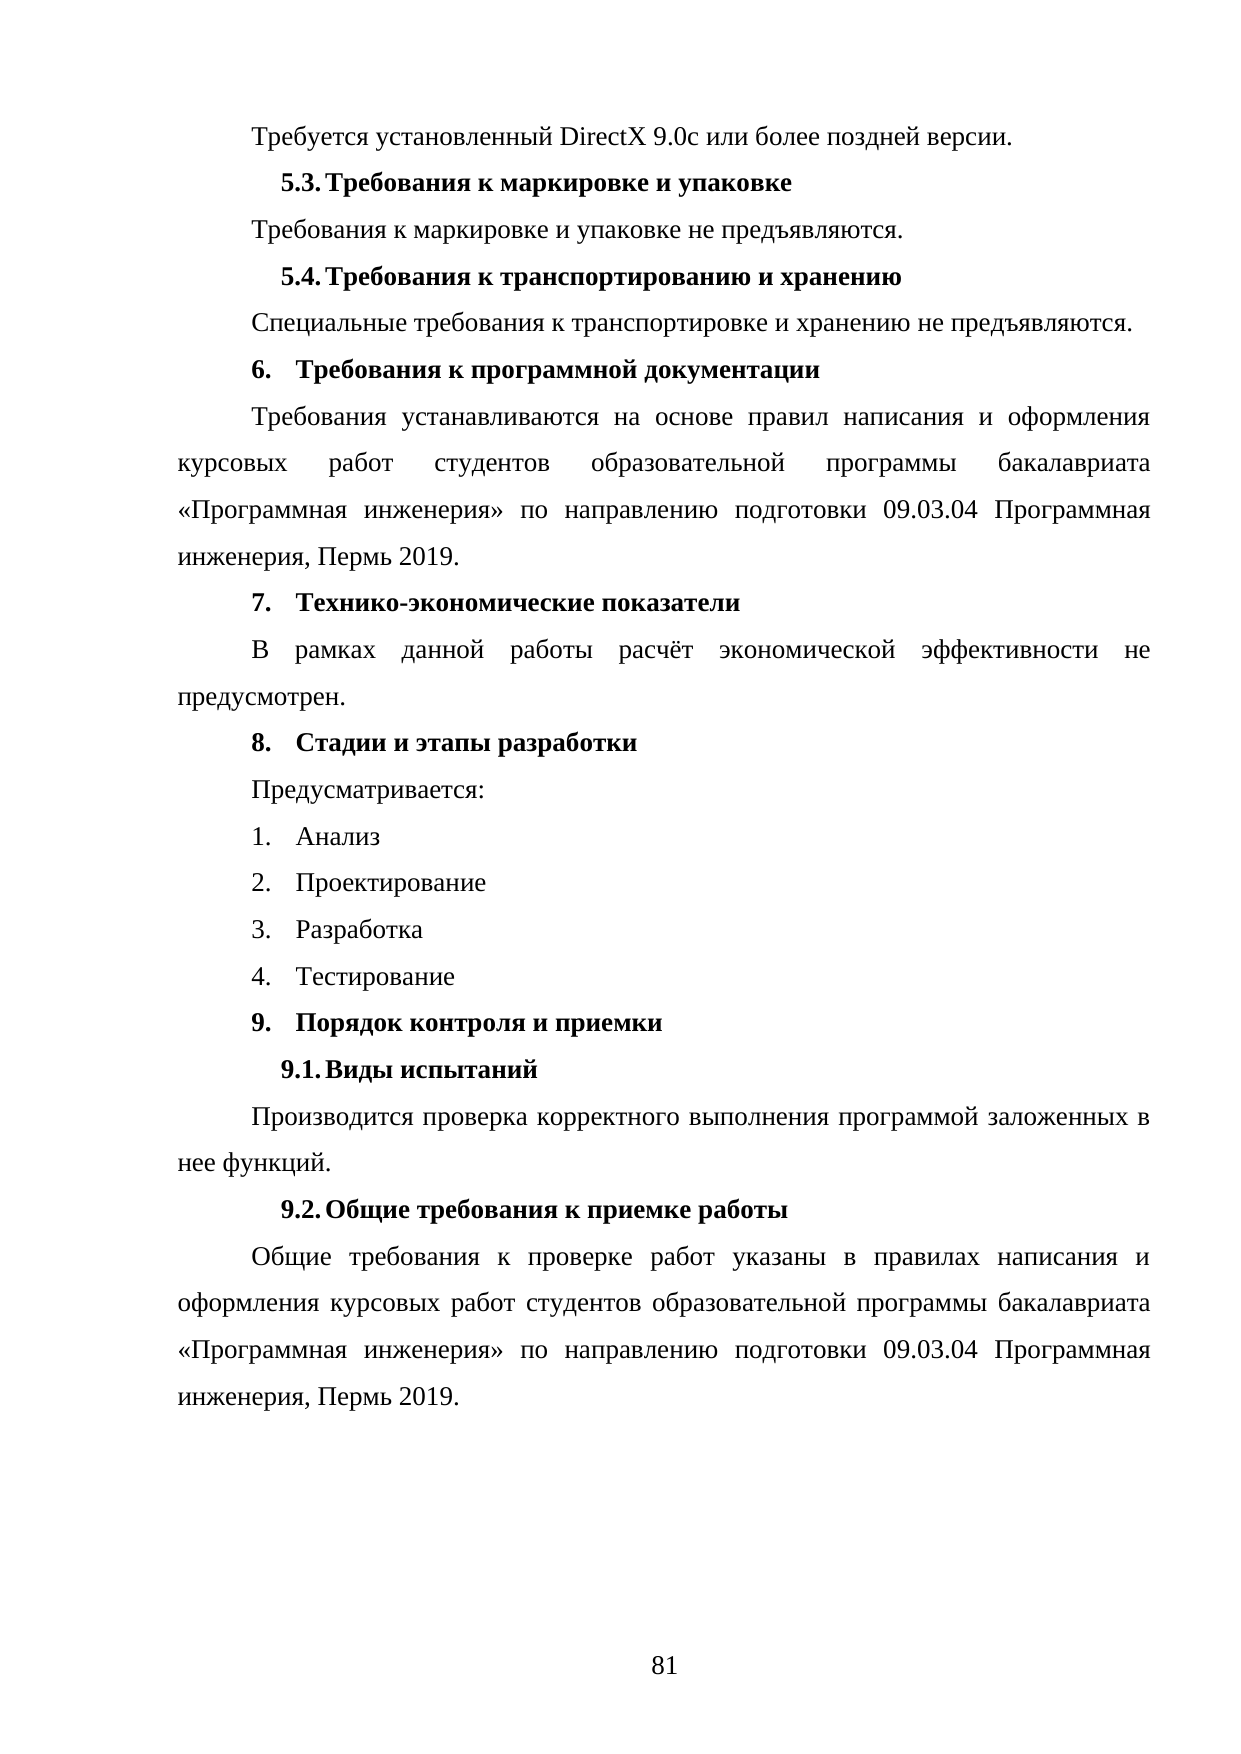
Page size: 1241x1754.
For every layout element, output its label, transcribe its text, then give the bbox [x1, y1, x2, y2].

list Порядок контроля и приемки [251, 1006, 1152, 1037]
list Виды испытаний [281, 1053, 1152, 1084]
text В рамках данной работы расчёт экономической эффективности не предусмотрен. [177, 633, 1152, 711]
text Предусматривается: [177, 773, 1152, 804]
text Специальные требования к транспортировке и хранению не предъявляются. [177, 306, 1152, 337]
list Тестирование [251, 960, 1152, 991]
text Требования устанавливаются на основе правил написания и оформления курсовых работ студентов образовательной программы бакалавриата «Программная инженерия» по направлению подготовки 09.03.04 Программная инженерия, Пермь 2019. [177, 400, 1152, 571]
text Производится проверка корректного выполнения программой заложенных в нее функций. [177, 1100, 1152, 1177]
text Требуется установленный DirectX 9.0c или более поздней версии. [177, 120, 1152, 151]
list Проектирование [251, 866, 1122, 897]
text Общие требования к проверке работ указаны в правилах написания и оформления курсовых работ студентов образовательной программы бакалавриата «Программная инженерия» по направлению подготовки 09.03.04 Программная инженерия, Пермь 2019. [177, 1240, 1152, 1411]
list Разработка [251, 913, 1122, 944]
text Требования к маркировке и упаковке не предъявляются. [177, 213, 1152, 244]
list Требования к транспортированию и хранению [281, 260, 1152, 291]
list Стадии и этапы разработки [251, 726, 1152, 757]
list Технико-экономические показатели [251, 586, 1152, 617]
list Общие требования к приемке работы [281, 1193, 1152, 1224]
list Анализ [251, 820, 1122, 851]
list Требования к маркировке и упаковке [281, 166, 1152, 197]
list Требования к программной документации [251, 353, 1152, 384]
